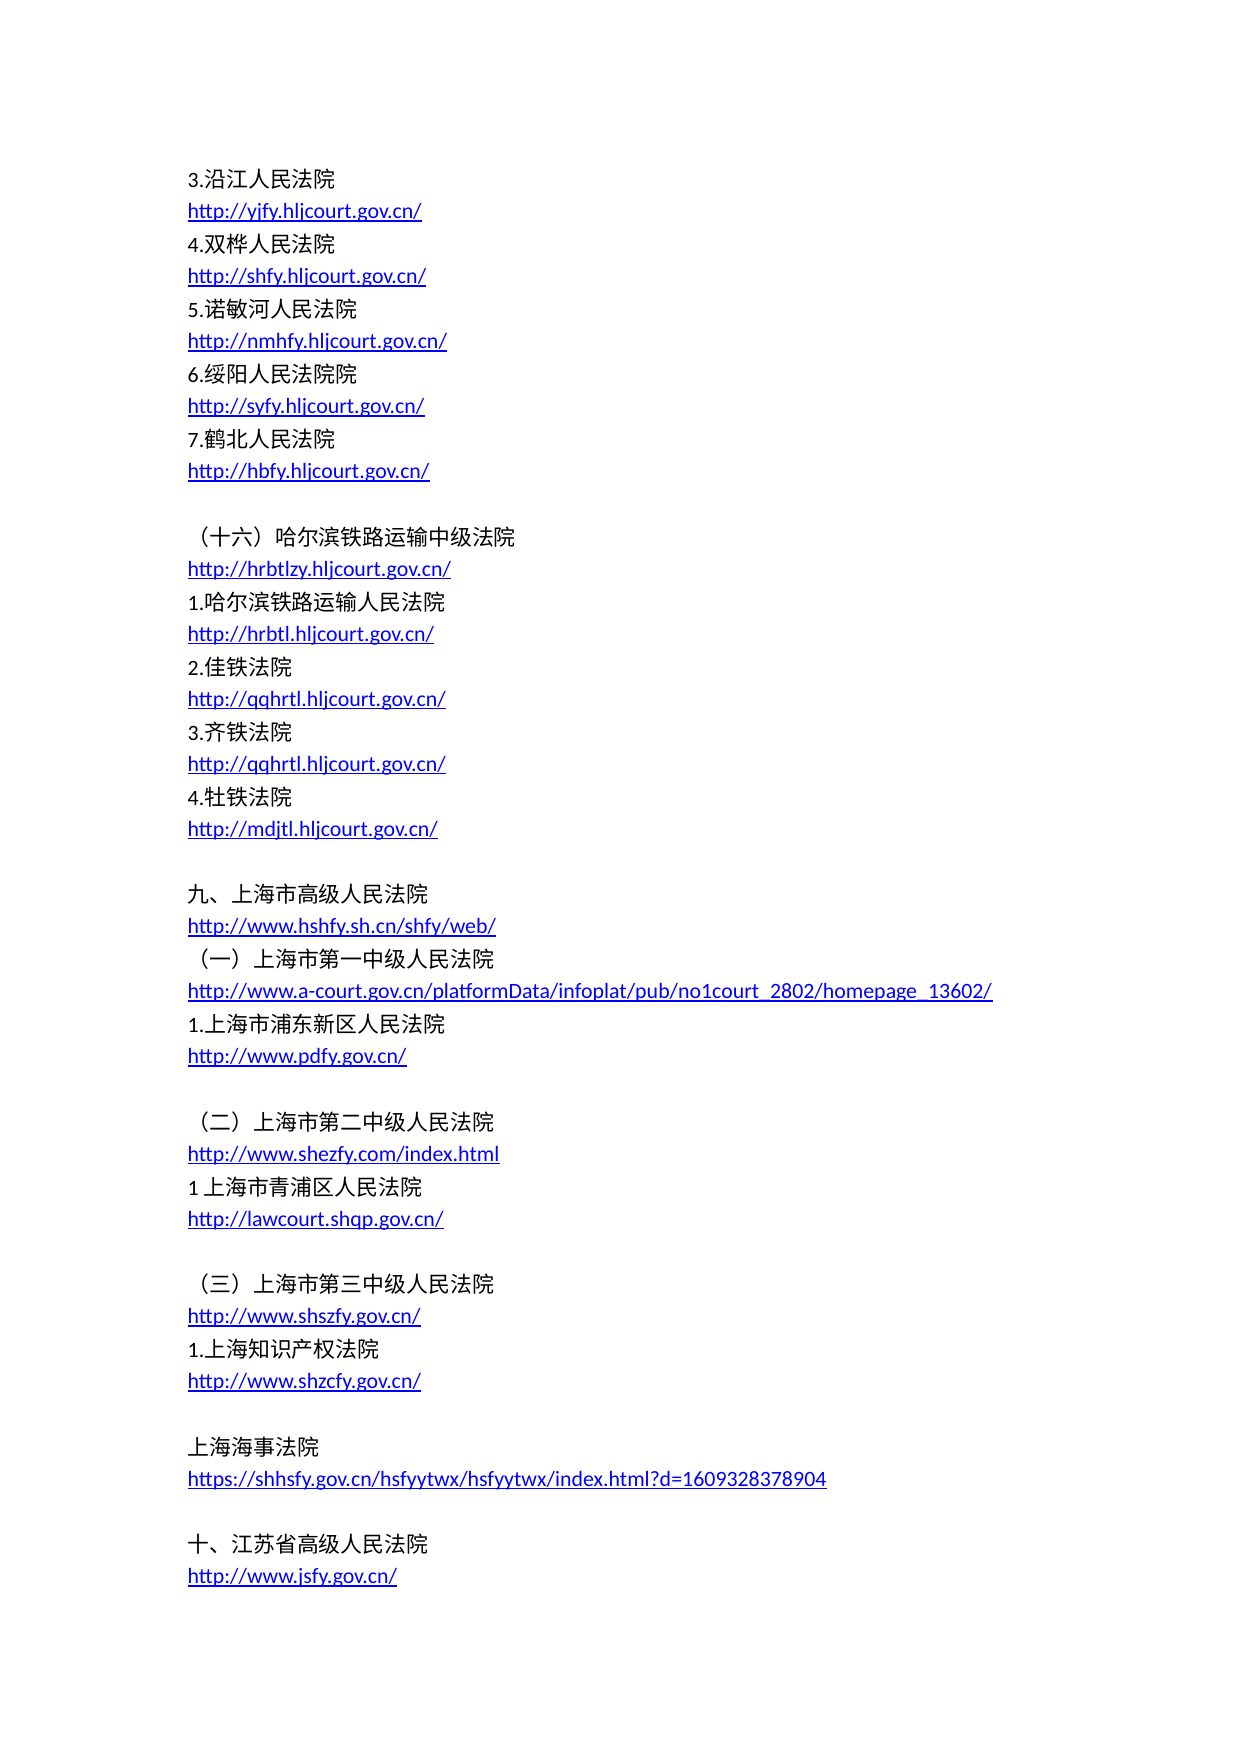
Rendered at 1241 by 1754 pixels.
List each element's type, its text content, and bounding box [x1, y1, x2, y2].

text http://www.shszfy.gov.cn/ [187, 1299, 1053, 1332]
text http://syfy.hljcourt.gov.cn/ [187, 389, 1053, 422]
text http://hrbtl.hljcourt.gov.cn/ [187, 617, 1053, 649]
text 十、江苏省高级人民法院 [187, 1527, 1053, 1559]
text http://nmhfy.hljcourt.gov.cn/ [187, 324, 1053, 357]
text http://qqhrtl.hljcourt.gov.cn/ [187, 682, 1053, 714]
text http://hbfy.hljcourt.gov.cn/ [187, 454, 1053, 487]
text 4.牡铁法院 [187, 779, 1053, 812]
text 1.上海市浦东新区人民法院 [187, 1007, 1053, 1039]
text （一）上海市第一中级人民法院 [187, 942, 1053, 974]
text https://shhsfy.gov.cn/hsfyytwx/hsfyytwx/index.html?d=1609328378904 [187, 1462, 1053, 1494]
text http://www.hshfy.sh.cn/shfy/web/ [187, 909, 1053, 942]
text 5.诺敏河人民法院 [187, 292, 1053, 324]
text 2.佳铁法院 [187, 649, 1053, 682]
text 3.沿江人民法院 [187, 162, 1053, 194]
text 7.鹤北人民法院 [187, 422, 1053, 454]
text 1.上海知识产权法院 [187, 1332, 1053, 1364]
text http://lawcourt.shqp.gov.cn/ [187, 1202, 1053, 1234]
text http://www.jsfy.gov.cn/ [187, 1559, 1053, 1592]
text （十六）哈尔滨铁路运输中级法院 [187, 519, 1053, 552]
text 6.绥阳人民法院院 [187, 357, 1053, 389]
text 1上海市青浦区人民法院 [187, 1169, 1053, 1202]
text 3.齐铁法院 [187, 714, 1053, 747]
text http://mdjtl.hljcourt.gov.cn/ [187, 812, 1053, 844]
text http://www.shzcfy.gov.cn/ [187, 1364, 1053, 1397]
text 1.哈尔滨铁路运输人民法院 [187, 584, 1053, 617]
text 4.双桦人民法院 [187, 227, 1053, 259]
text （三）上海市第三中级人民法院 [187, 1267, 1053, 1299]
text http://qqhrtl.hljcourt.gov.cn/ [187, 747, 1053, 779]
text http://www.pdfy.gov.cn/ [187, 1039, 1053, 1072]
text 上海海事法院 [187, 1429, 1053, 1462]
text http://www.shezfy.com/index.html [187, 1137, 1053, 1169]
text http://shfy.hljcourt.gov.cn/ [187, 259, 1053, 292]
text （二）上海市第二中级人民法院 [187, 1104, 1053, 1137]
text http://yjfy.hljcourt.gov.cn/ [187, 194, 1053, 227]
text 九、上海市高级人民法院 [187, 877, 1053, 909]
text http://www.a-court.gov.cn/platformData/infoplat/pub/no1court_2802/homepage_13602/ [187, 974, 1053, 1007]
text http://hrbtlzy.hljcourt.gov.cn/ [187, 552, 1053, 584]
